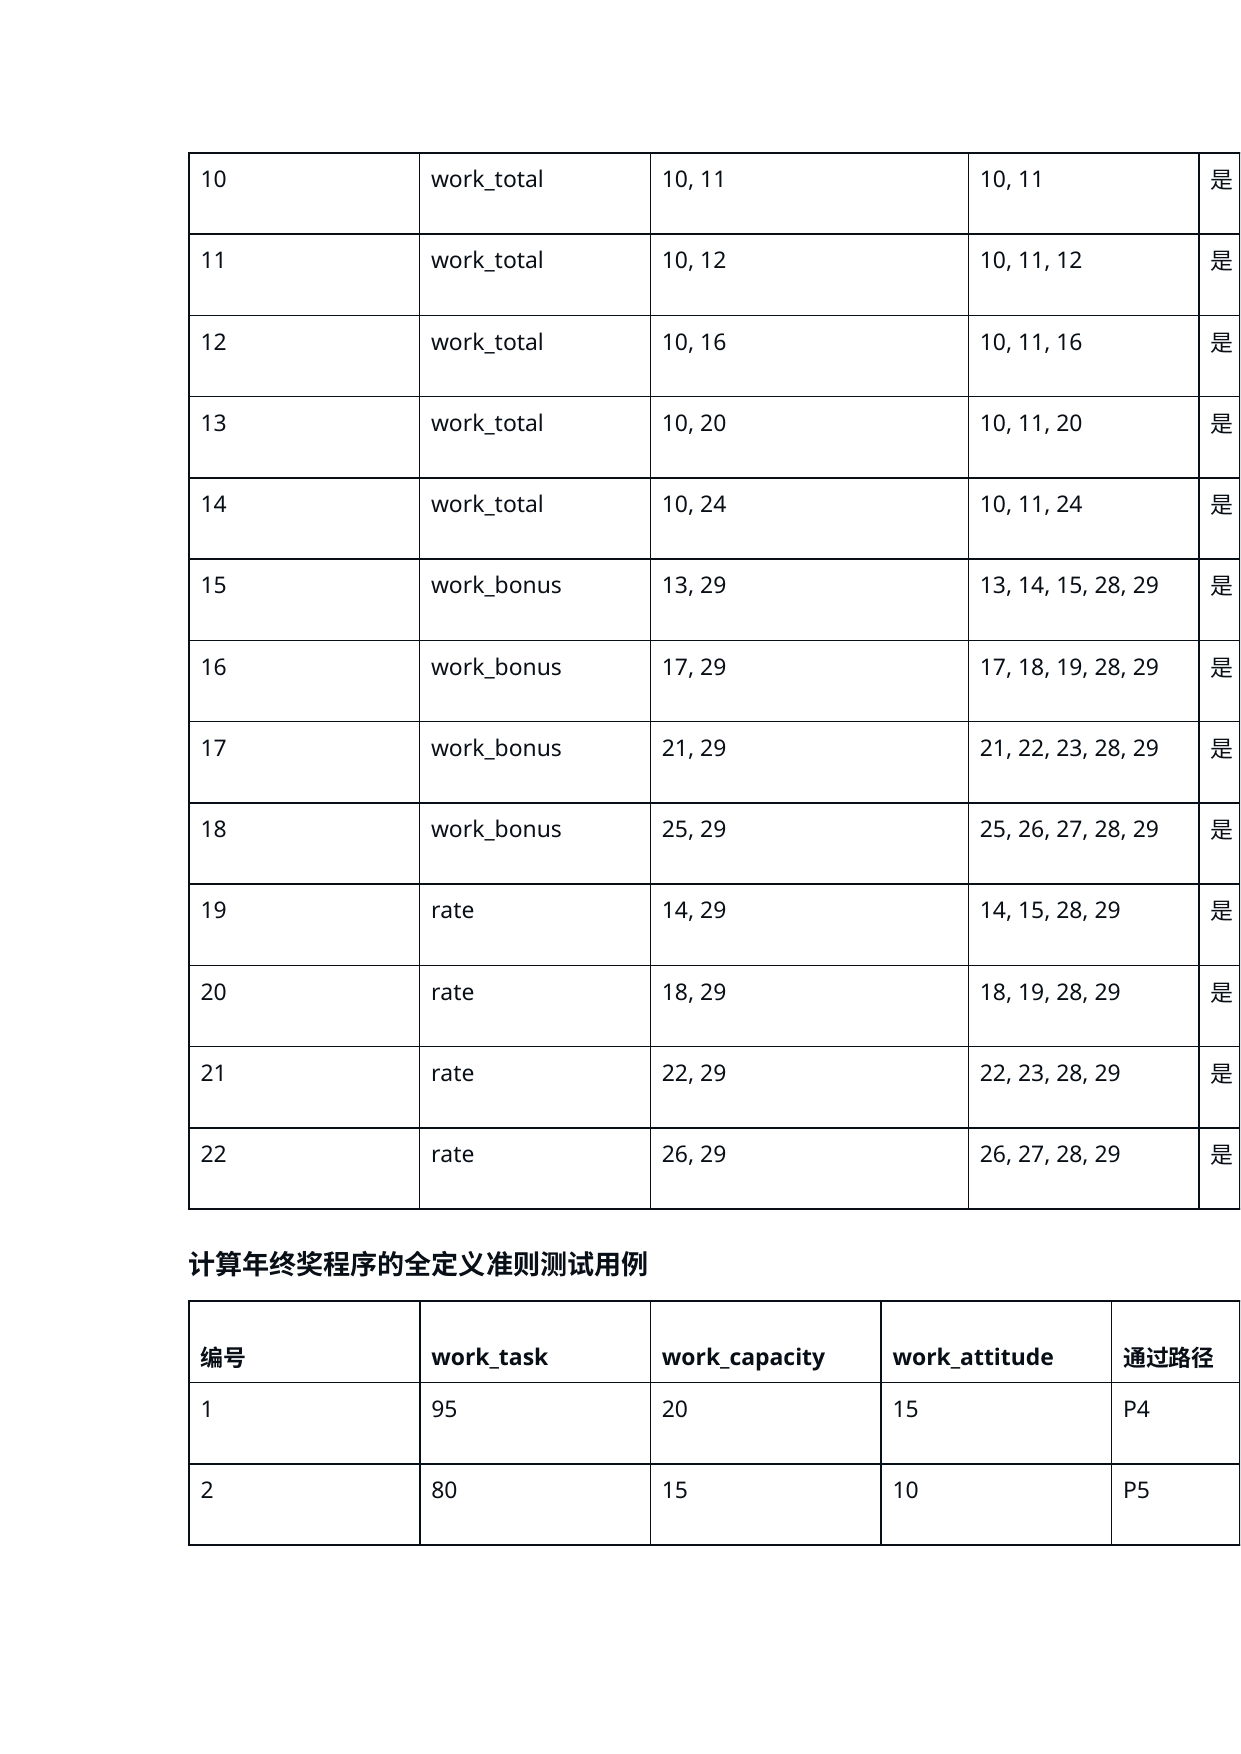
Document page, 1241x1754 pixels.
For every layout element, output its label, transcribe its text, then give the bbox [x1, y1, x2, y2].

table_cell rate [420, 1047, 650, 1127]
table_cell work_total [420, 479, 650, 558]
table_cell 95 [421, 1383, 650, 1463]
table_header work_task [421, 1302, 650, 1382]
table_cell 10 [882, 1465, 1111, 1544]
table_cell 是 [1200, 316, 1239, 396]
table_cell 15 [651, 1465, 880, 1544]
table_cell 17, 29 [651, 641, 968, 721]
table_header work_capacity [651, 1302, 880, 1382]
table_cell 22, 29 [651, 1047, 968, 1127]
table_cell work_bonus [420, 804, 650, 883]
table_cell 18, 29 [651, 966, 968, 1046]
table_cell rate [420, 966, 650, 1046]
table_cell P5 [1112, 1465, 1239, 1544]
table_cell 14 [190, 479, 419, 558]
table_cell work_total [420, 397, 650, 477]
table_cell 10, 11 [651, 154, 968, 233]
table_cell 1 [190, 1383, 419, 1463]
table_cell 是 [1200, 641, 1239, 721]
table_cell 18, 19, 28, 29 [969, 966, 1198, 1046]
table_cell 25, 29 [651, 804, 968, 883]
table_cell 13, 29 [651, 560, 968, 639]
table_cell 21, 22, 23, 28, 29 [969, 722, 1198, 802]
table_cell work_bonus [420, 641, 650, 721]
table_cell 10, 11, 12 [969, 235, 1198, 314]
table_cell 是 [1200, 479, 1239, 558]
table_cell 是 [1200, 722, 1239, 802]
table_cell 10, 11, 16 [969, 316, 1198, 396]
table_cell 13, 14, 15, 28, 29 [969, 560, 1198, 639]
table_cell 10, 24 [651, 479, 968, 558]
table_cell 20 [651, 1383, 880, 1463]
table_cell 11 [190, 235, 419, 314]
table_cell 16 [190, 641, 419, 721]
table_cell 25, 26, 27, 28, 29 [969, 804, 1198, 883]
table_cell 是 [1200, 1129, 1239, 1208]
table_cell 10, 11, 20 [969, 397, 1198, 477]
table_cell 17, 18, 19, 28, 29 [969, 641, 1198, 721]
table_cell rate [420, 885, 650, 964]
table_cell 13 [190, 397, 419, 477]
table_cell 是 [1200, 1047, 1239, 1127]
table_cell 10, 11 [969, 154, 1198, 233]
table_cell 是 [1200, 804, 1239, 883]
table_cell 26, 27, 28, 29 [969, 1129, 1198, 1208]
table_cell 21 [190, 1047, 419, 1127]
table_cell work_total [420, 235, 650, 314]
table_cell work_bonus [420, 722, 650, 802]
table_cell 21, 29 [651, 722, 968, 802]
table_cell 是 [1200, 235, 1239, 314]
table_cell 10 [190, 154, 419, 233]
table_cell 15 [882, 1383, 1111, 1463]
table_cell 18 [190, 804, 419, 883]
table_cell 17 [190, 722, 419, 802]
table_cell 是 [1200, 397, 1239, 477]
table_cell 是 [1200, 560, 1239, 639]
table_cell 22 [190, 1129, 419, 1208]
table_cell 10, 20 [651, 397, 968, 477]
table_cell 20 [190, 966, 419, 1046]
table_cell work_total [420, 316, 650, 396]
table_cell 15 [190, 560, 419, 639]
table_cell 26, 29 [651, 1129, 968, 1208]
table_cell 80 [421, 1465, 650, 1544]
table_cell 10, 16 [651, 316, 968, 396]
table_cell rate [420, 1129, 650, 1208]
table_header work_attitude [882, 1302, 1111, 1382]
table_cell P4 [1112, 1383, 1239, 1463]
table_cell 是 [1200, 966, 1239, 1046]
table_cell 22, 23, 28, 29 [969, 1047, 1198, 1127]
table_cell 14, 29 [651, 885, 968, 964]
table_cell 是 [1200, 885, 1239, 964]
table_cell work_bonus [420, 560, 650, 639]
table_cell 2 [190, 1465, 419, 1544]
table_cell 是 [1200, 154, 1239, 233]
subtitle 计算年终奖程序的全定义准则测试用例 [188, 1238, 1052, 1288]
table_cell 14, 15, 28, 29 [969, 885, 1198, 964]
table_cell 10, 11, 24 [969, 479, 1198, 558]
table_cell work_total [420, 154, 650, 233]
table_header 编号 [190, 1302, 419, 1382]
table_header 通过路径 [1112, 1302, 1239, 1382]
table_cell 12 [190, 316, 419, 396]
table_cell 19 [190, 885, 419, 964]
table_cell 10, 12 [651, 235, 968, 314]
